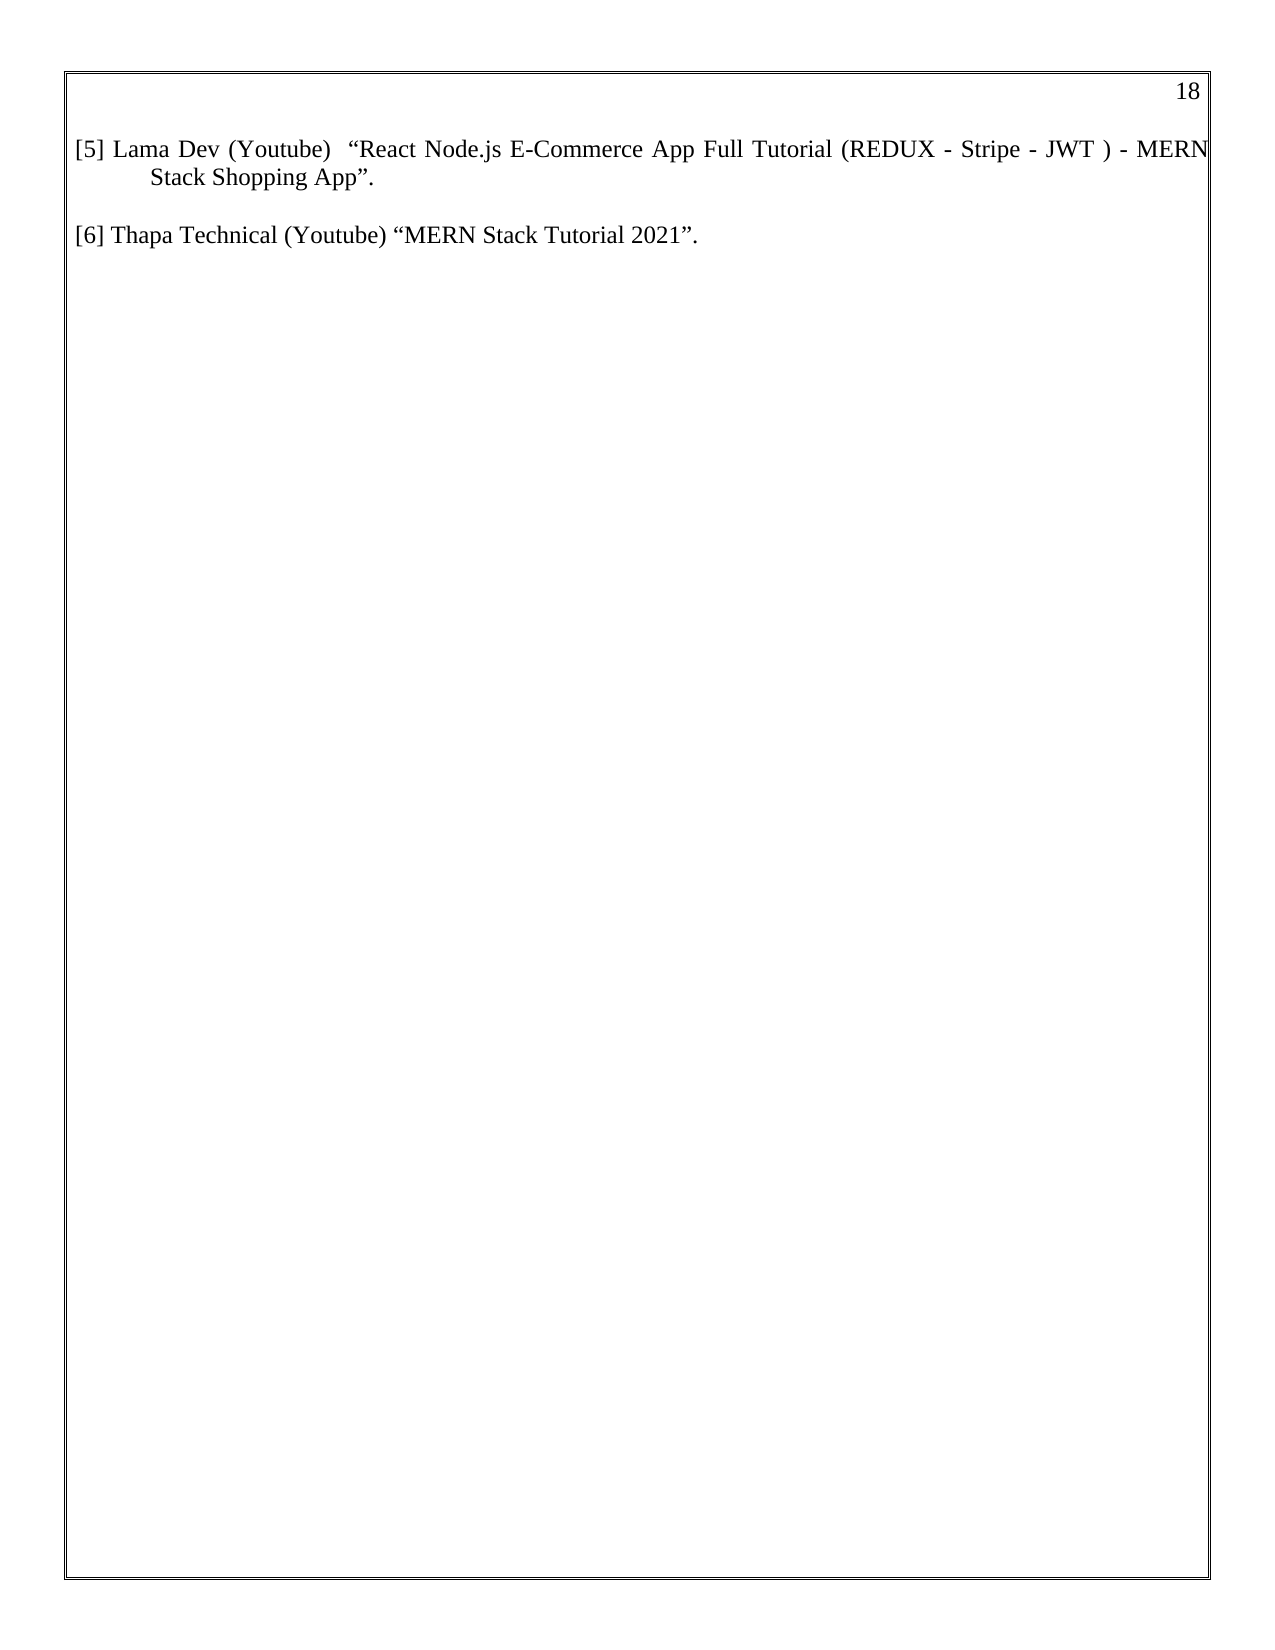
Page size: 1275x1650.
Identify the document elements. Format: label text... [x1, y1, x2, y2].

text [5] Lama Dev (Youtube) “React Node.js E-Commerce App Full Tutorial (REDUX - Stripe - JWT ) - MERN Stack Shopping App”. [75, 134, 1208, 191]
text [6] Thapa Technical (Youtube) “MERN Stack Tutorial 2021”. [75, 220, 1208, 249]
